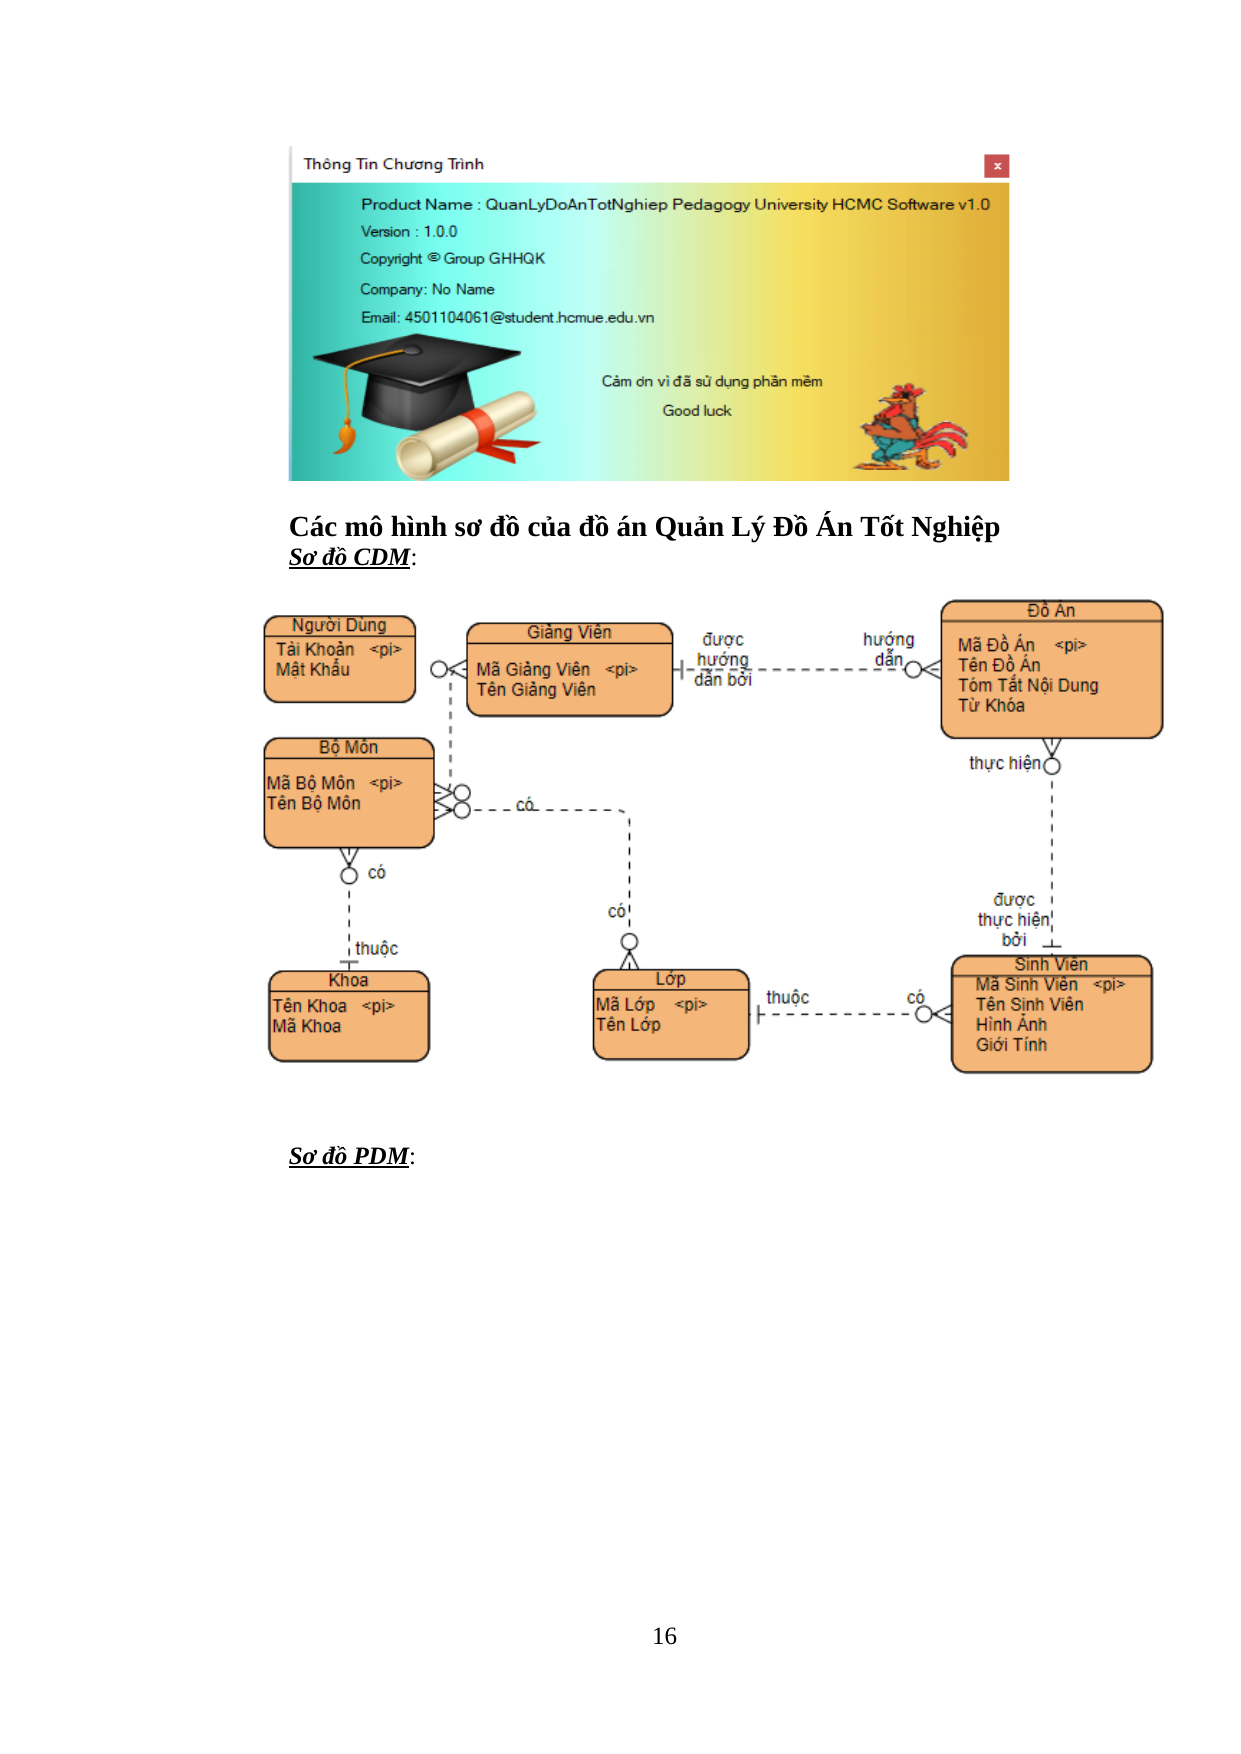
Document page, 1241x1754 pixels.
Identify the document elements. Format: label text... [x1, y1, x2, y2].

text Sơ đồ PDM: [288, 1141, 1152, 1170]
text Sơ đồ CDM: [288, 542, 1152, 571]
picture [288, 146, 1010, 481]
picture [215, 571, 1190, 1113]
text Các mô hình sơ đồ của đồ án Quản Lý Đồ Án Tốt Nghiệp [288, 509, 1152, 542]
